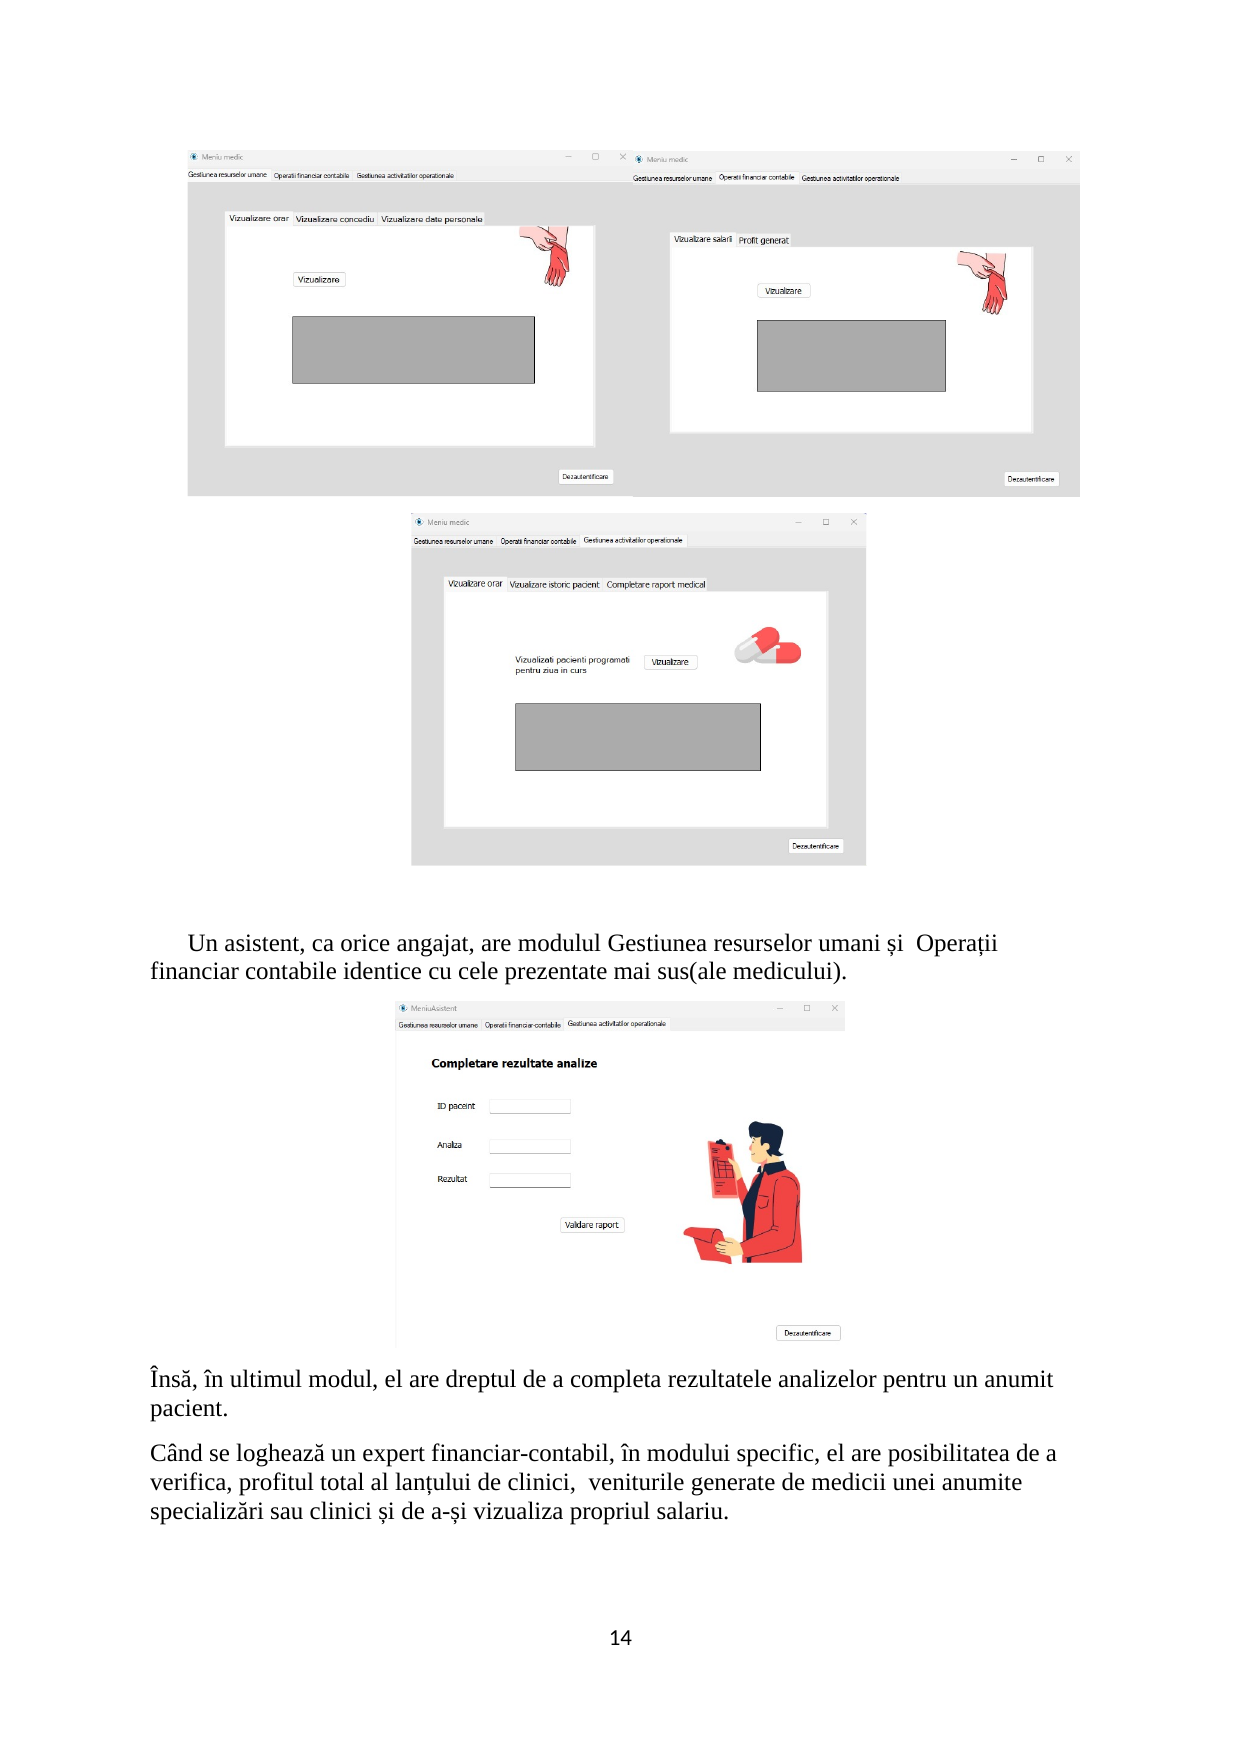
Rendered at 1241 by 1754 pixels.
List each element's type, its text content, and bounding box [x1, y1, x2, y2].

text Un asistent, ca orice angajat, are modulul Gestiunea resurselor umani și Operații financiar contabile identice cu cele prezentate mai sus(ale medicului). [150, 928, 1090, 985]
text Când se loghează un expert financiar-contabil, în modului specific, el are posibilitatea de a verifica, profitul total al lanțului de clinici, veniturile generate de medicii unei anumite specializări sau clinici și de a-și vizualiza propriul salariu. [150, 1438, 1090, 1524]
picture [411, 513, 867, 866]
text Însă, în ultimul modul, el are dreptul de a completa rezultatele analizelor pentru un anumit pacient. [150, 1364, 1090, 1422]
picture [395, 1001, 845, 1348]
picture [187, 150, 1080, 497]
